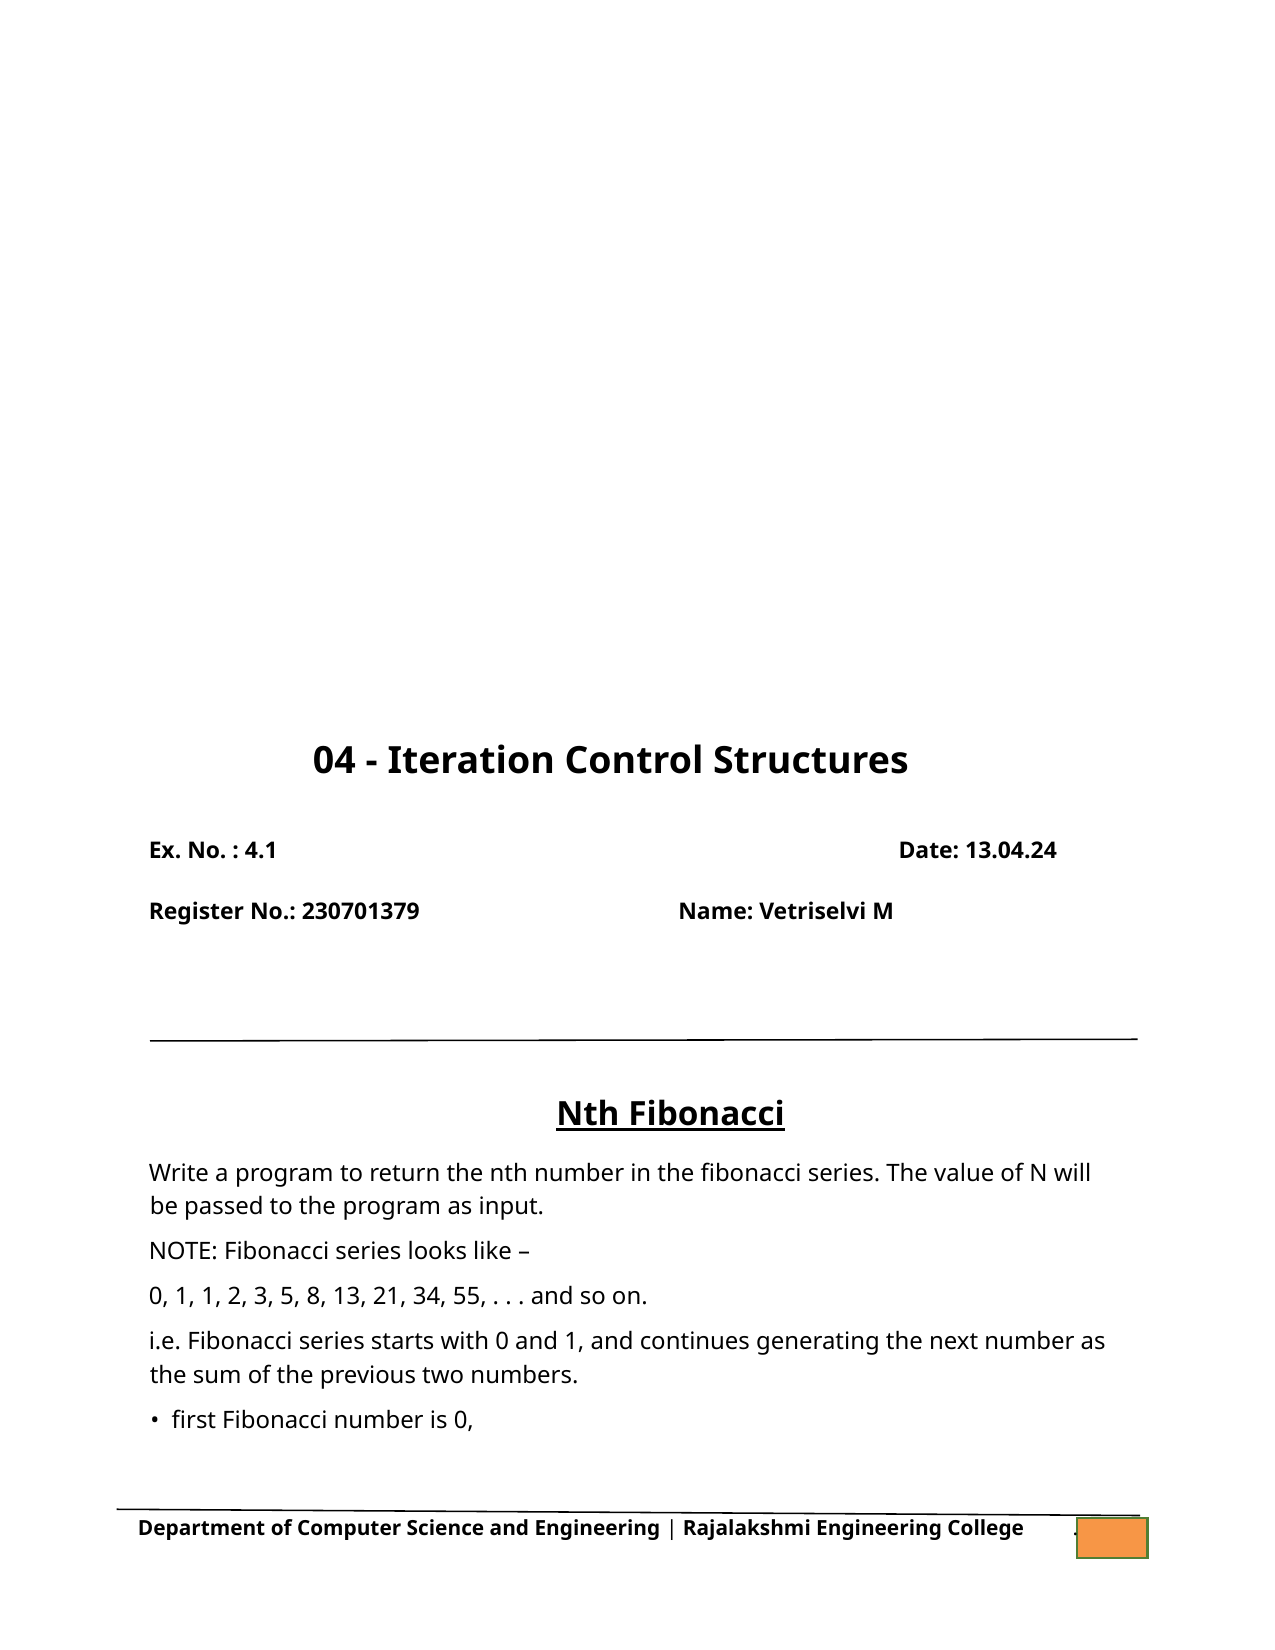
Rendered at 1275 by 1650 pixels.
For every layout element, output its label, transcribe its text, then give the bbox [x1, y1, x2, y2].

text Ex. No. : 4.1 Date: 13.04.24 [148, 834, 1125, 866]
text Write a program to return the nth number in the fibonacci series. The value of N will be passed to the program as input. [148, 1155, 1125, 1222]
subtitle Nth Fibonacci [216, 1090, 1125, 1136]
text i.e. Fibonacci series starts with 0 and 1, and continues generating the next number as the sum of the previous two numbers. [148, 1324, 1125, 1390]
text Register No.: 230701379 Name: Vetriselvi M [148, 895, 1125, 926]
list first Fibonacci number is 0, [150, 1403, 1125, 1435]
text 0, 1, 1, 2, 3, 5, 8, 13, 21, 34, 55, . . . and so on. [148, 1279, 1125, 1312]
text NOTE: Fibonacci series looks like – [148, 1234, 1125, 1267]
text 04 - Iteration Control Structures [150, 733, 1125, 784]
